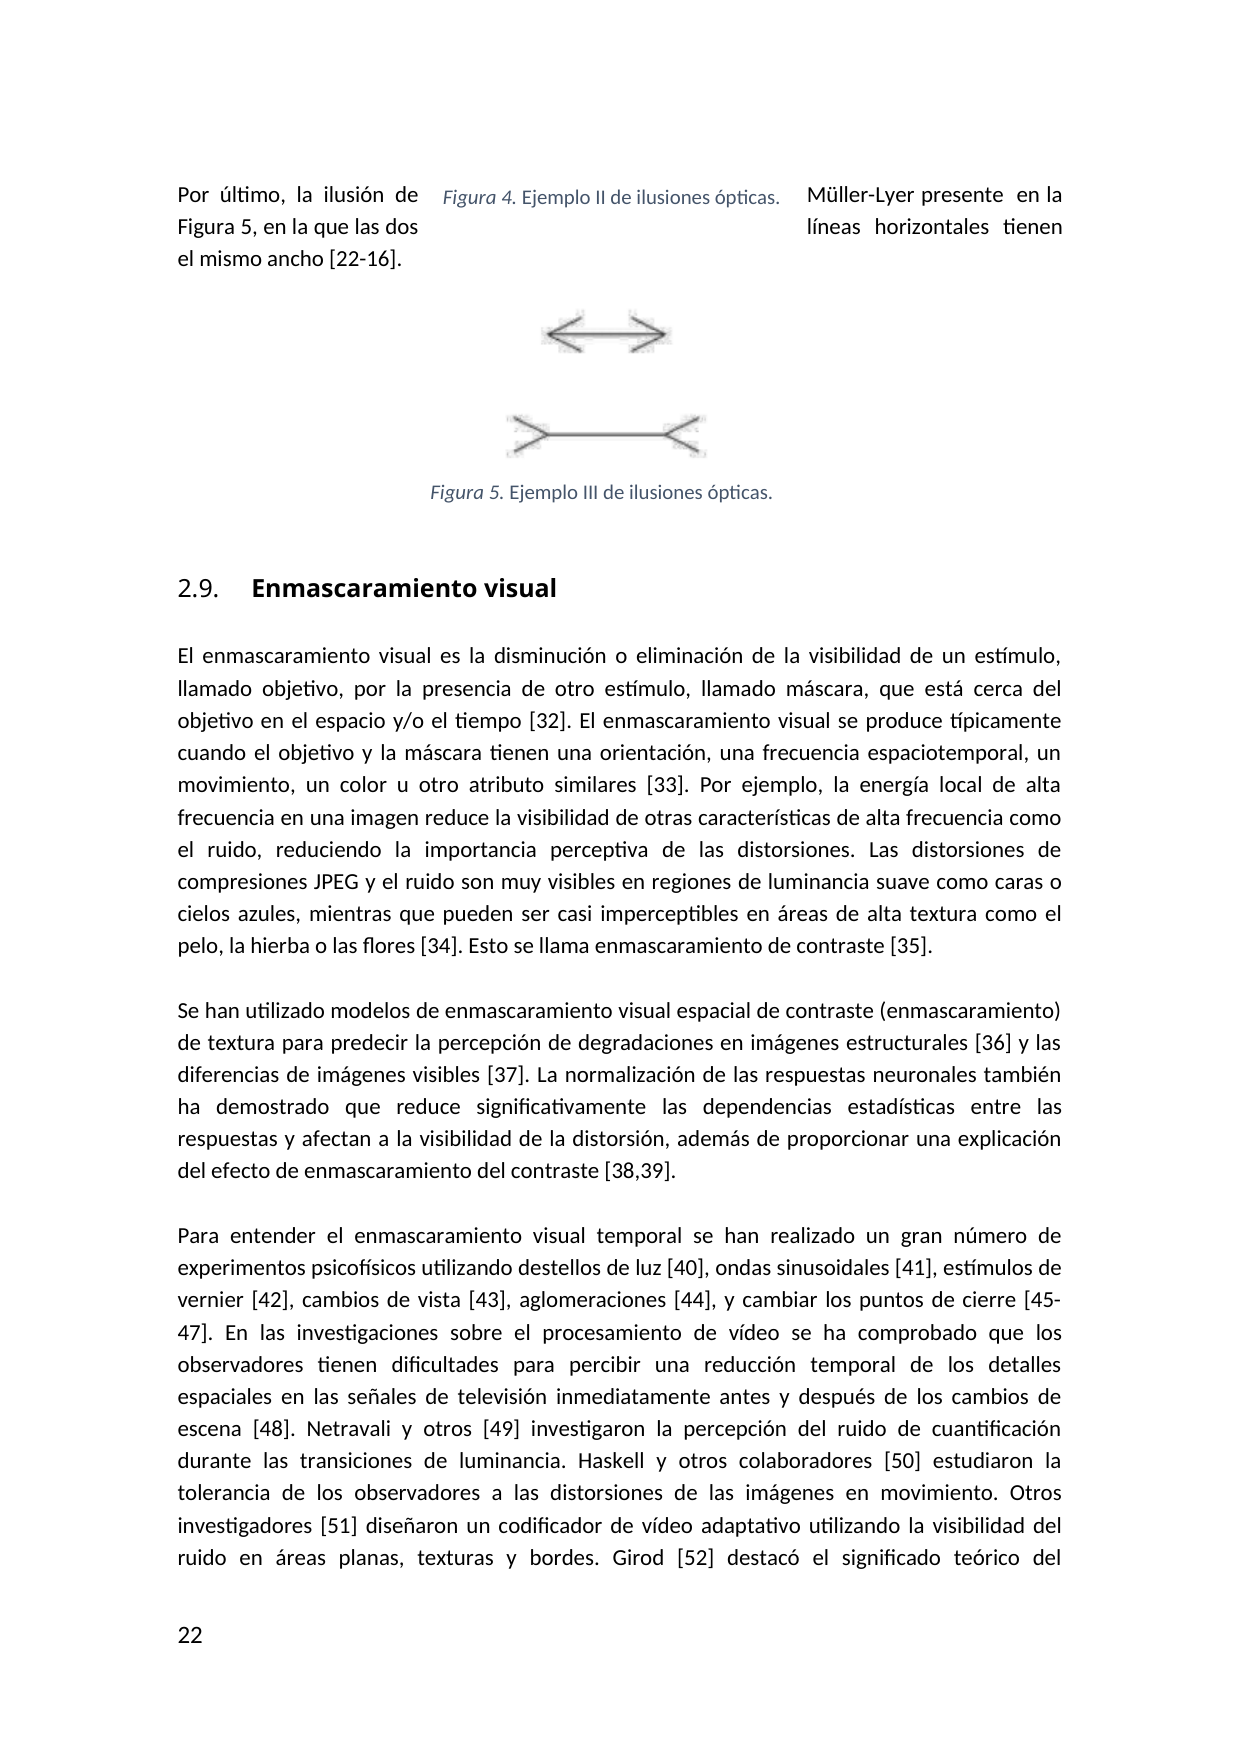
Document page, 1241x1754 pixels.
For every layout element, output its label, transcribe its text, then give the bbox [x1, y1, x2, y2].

subtitle Enmascaramiento visual [177, 570, 1063, 604]
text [177, 1221, 1063, 1571]
picture [477, 283, 739, 478]
text Por último, la ilusión de Müller-Lyer presente en la Figura 5, en la que las dos líneas horizontales tienen el mismo ancho [22-16]. [177, 180, 1063, 272]
text Se han utilizado modelos de enmascaramiento visual espacial de contraste (enmascaramiento) de textura para predecir la percepción de degradaciones en imágenes estructurales [36] y las diferencias de imágenes visibles [37]. La normalización de las respuestas neuronales también ha demostrado que reduce significativamente las dependencias estadísticas entre las respuestas y afectan a la visibilidad de la distorsión, además de proporcionar una explicación del efecto de enmascaramiento del contraste [38,39]. [177, 996, 1063, 1185]
text El enmascaramiento visual es la disminución o eliminación de la visibilidad de un estímulo, llamado objetivo, por la presencia de otro estímulo, llamado máscara, que está cerca del objetivo en el espacio y/o el tiempo [32]. El enmascaramiento visual se produce típicamente cuando el objetivo y la máscara tienen una orientación, una frecuencia espaciotemporal, un movimiento, un color u otro atributo similares [33]. Por ejemplo, la energía local de alta frecuencia en una imagen reduce la visibilidad de otras características de alta frecuencia como el ruido, reduciendo la importancia perceptiva de las distorsiones. Las distorsiones de compresiones JPEG y el ruido son muy visibles en regiones de luminancia suave como caras o cielos azules, mientras que pueden ser casi imperceptibles en áreas de alta textura como el pelo, la hierba o las flores [34]. Esto se llama enmascaramiento de contraste [35]. [177, 642, 1063, 959]
